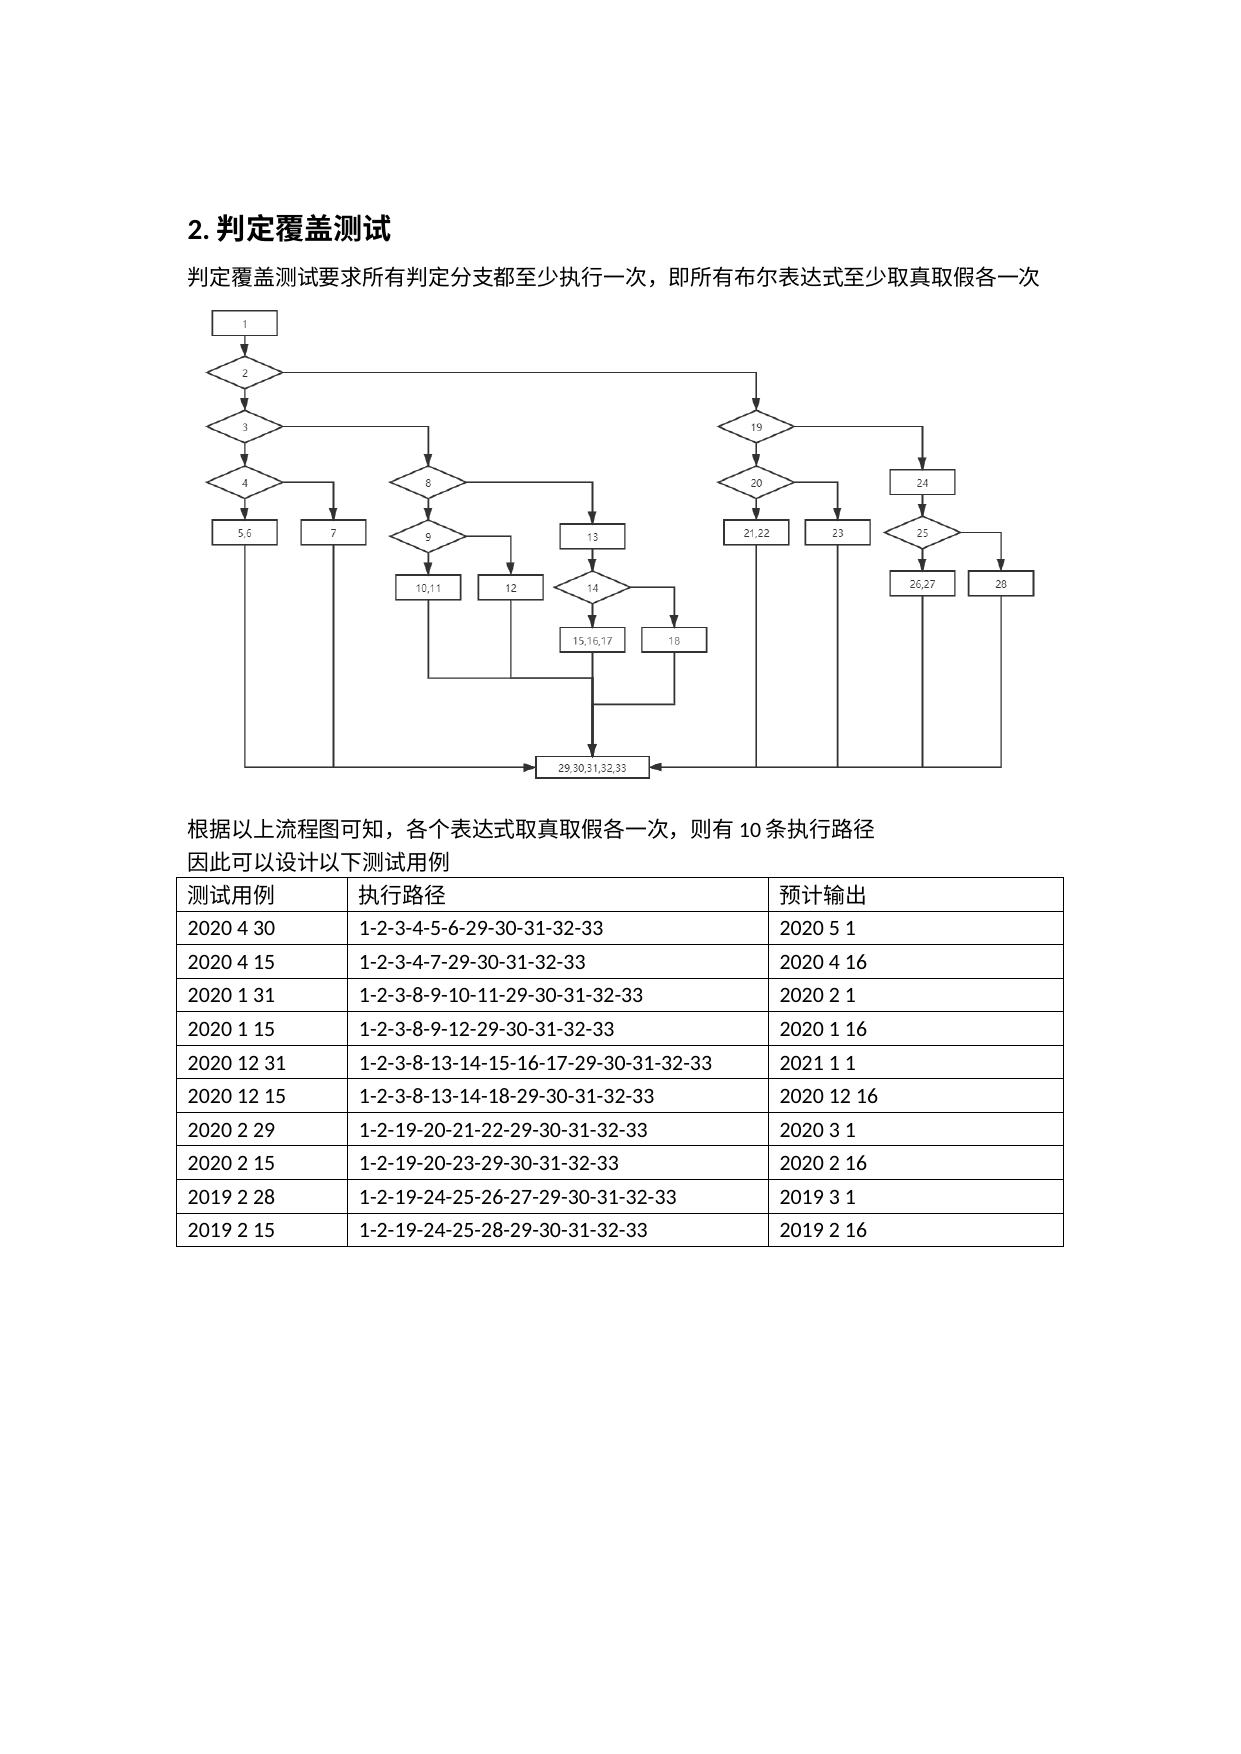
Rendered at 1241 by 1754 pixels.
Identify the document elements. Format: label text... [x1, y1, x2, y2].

picture [187, 292, 1052, 797]
table_cell 2020 3 1 [769, 1113, 1063, 1145]
table_cell 1-2-3-4-5-6-29-30-31-32-33 [348, 912, 768, 944]
text 根据以上流程图可知，各个表达式取真取假各一次，则有10条执行路径 [187, 812, 1053, 844]
table_cell 2020 1 15 [177, 1012, 347, 1045]
table_header 执行路径 [348, 878, 768, 911]
table_cell 2020 4 30 [177, 912, 347, 944]
text 判定覆盖测试要求所有判定分支都至少执行一次，即所有布尔表达式至少取真取假各一次 [187, 259, 1053, 292]
list 判定覆盖测试 [187, 194, 1053, 259]
table_cell 2020 1 16 [769, 1012, 1063, 1045]
table_cell 1-2-3-4-7-29-30-31-32-33 [348, 945, 768, 978]
table_cell 2019 2 15 [177, 1214, 347, 1246]
table_cell 1-2-19-20-21-22-29-30-31-32-33 [348, 1113, 768, 1145]
table_cell 2020 5 1 [769, 912, 1063, 944]
table_cell 2020 12 15 [177, 1079, 347, 1112]
table_header 测试用例 [177, 878, 347, 911]
table_cell 1-2-19-24-25-28-29-30-31-32-33 [348, 1214, 768, 1246]
table_cell 1-2-19-20-23-29-30-31-32-33 [348, 1146, 768, 1179]
table_cell 2020 12 31 [177, 1046, 347, 1078]
table_cell 1-2-19-24-25-26-27-29-30-31-32-33 [348, 1180, 768, 1212]
table_cell 2020 2 15 [177, 1146, 347, 1179]
table_cell 1-2-3-8-13-14-15-16-17-29-30-31-32-33 [348, 1046, 768, 1078]
table_cell 2020 4 15 [177, 945, 347, 978]
table_cell 2019 2 16 [769, 1214, 1063, 1246]
table_cell 2020 1 31 [177, 979, 347, 1011]
table_cell 1-2-3-8-13-14-18-29-30-31-32-33 [348, 1079, 768, 1112]
table_header 预计输出 [769, 878, 1063, 911]
table_cell 2020 2 29 [177, 1113, 347, 1145]
table_cell 2020 4 16 [769, 945, 1063, 978]
text 因此可以设计以下测试用例 [187, 844, 1053, 877]
table_cell 1-2-3-8-9-10-11-29-30-31-32-33 [348, 979, 768, 1011]
table_cell 2019 3 1 [769, 1180, 1063, 1212]
table_cell 2020 12 16 [769, 1079, 1063, 1112]
table_cell 2020 2 16 [769, 1146, 1063, 1179]
table_cell 2019 2 28 [177, 1180, 347, 1212]
table_cell 2020 2 1 [769, 979, 1063, 1011]
table_cell 1-2-3-8-9-12-29-30-31-32-33 [348, 1012, 768, 1045]
table_cell 2021 1 1 [769, 1046, 1063, 1078]
